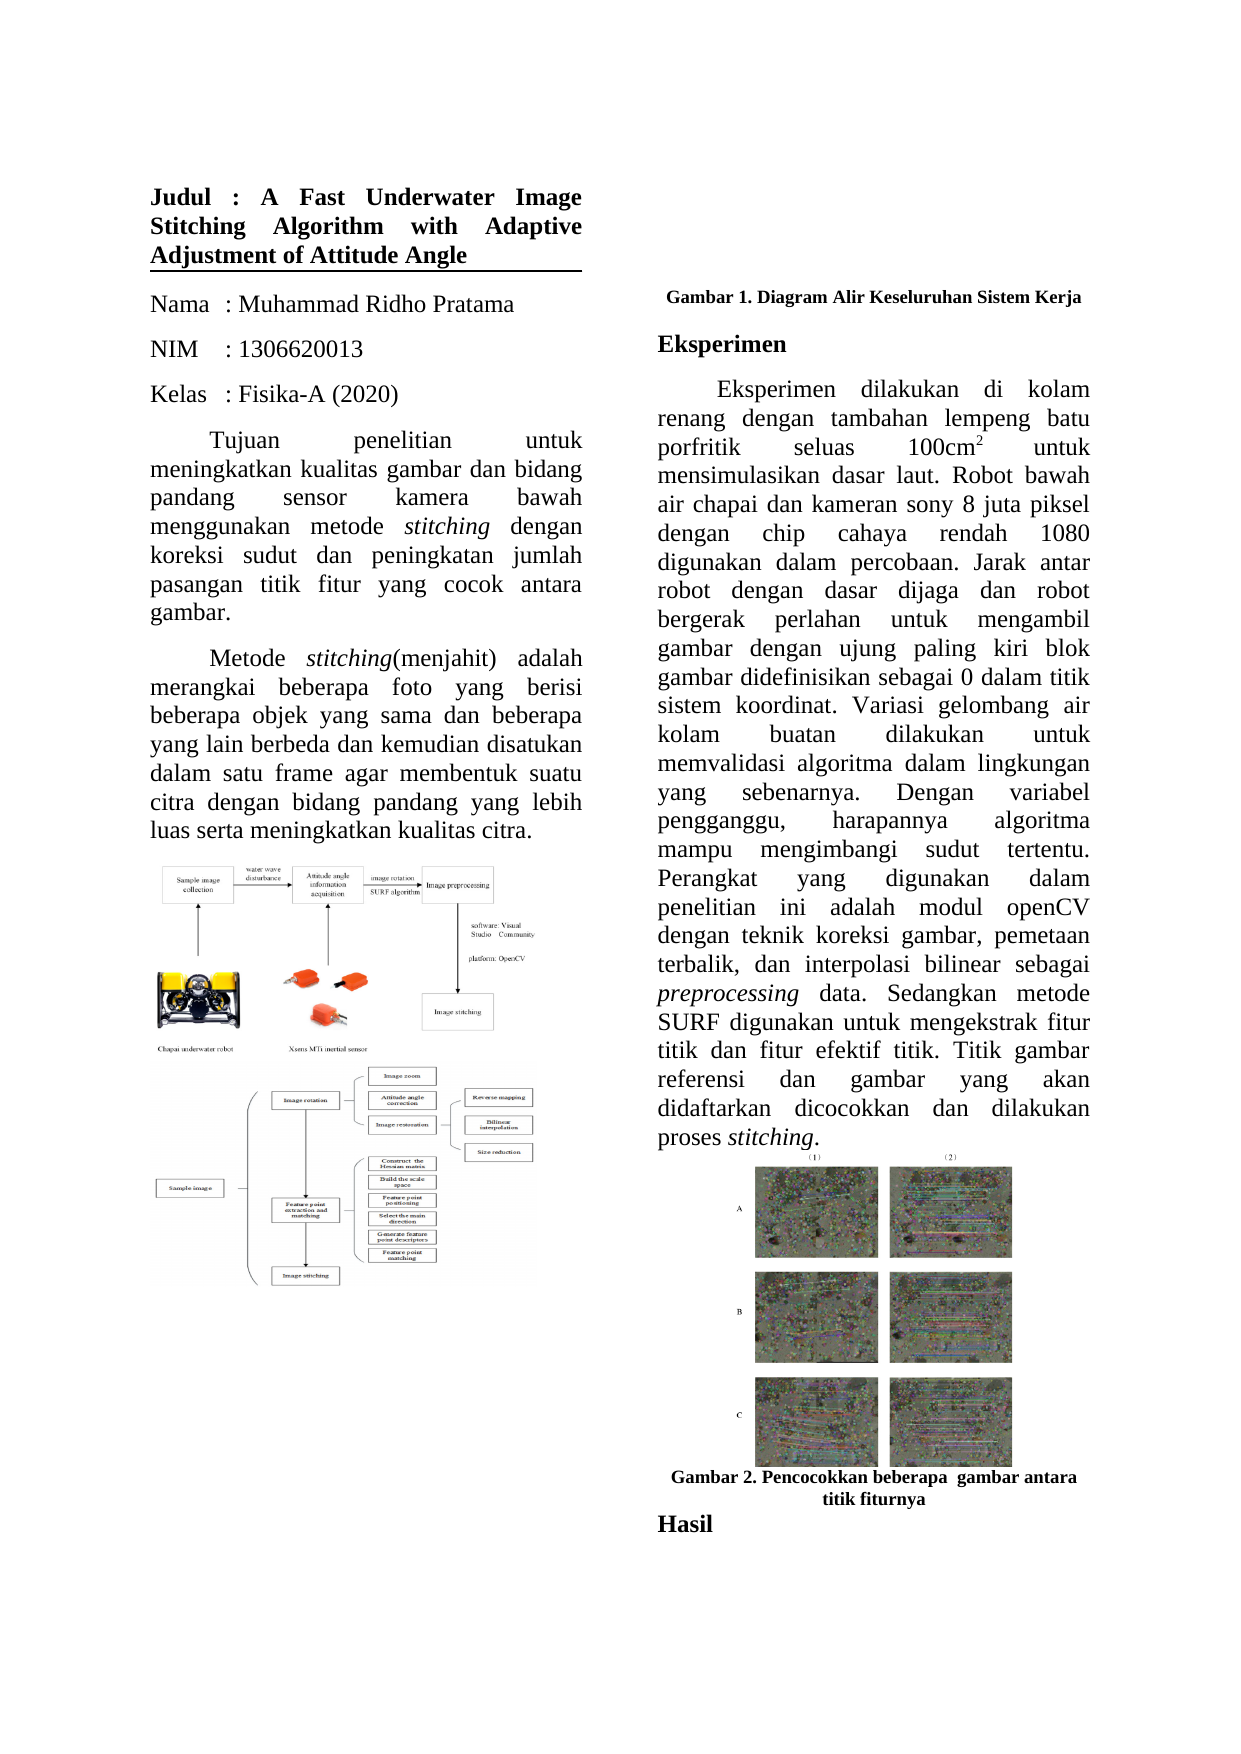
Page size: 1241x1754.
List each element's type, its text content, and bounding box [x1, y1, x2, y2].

text Gambar 2. Pencocokkan beberapa gambar antara titik fiturnya [657, 1466, 1090, 1509]
text Eksperimen [657, 329, 1090, 357]
text Tujuan penelitian untuk meningkatkan kualitas gambar dan bidang pandang sensor kamera bawah menggunakan metode stitching dengan koreksi sudut dan peningkatan jumlah pasangan titik fitur yang cocok antara gambar. [150, 425, 582, 626]
text Judul : A Fast Underwater Image Stitching Algorithm with Adaptive Adjustment of Attitude Angle [150, 182, 582, 270]
picture [150, 1061, 537, 1287]
text Metode stitching(menjahit) adalah merangkai beberapa foto yang berisi beberapa objek yang sama dan beberapa yang lain berbeda dan kemudian disatukan dalam satu frame agar membentuk suatu citra dengan bidang pandang yang lebih luas serta meningkatkan kualitas citra. [150, 643, 582, 844]
text Gambar 1. Diagram Alir Keseluruhan Sistem Kerja [657, 286, 1090, 308]
text NIM : 1306620013 [150, 334, 582, 363]
picture [150, 860, 537, 1059]
text Eksperimen dilakukan di kolam renang dengan tambahan lempeng batu porfritik seluas 100cm2 untuk mensimulasikan dasar laut. Robot bawah air chapai dan kameran sony 8 juta piksel dengan chip cahaya rendah 1080 digunakan dalam percobaan. Jarak antar robot dengan dasar dijaga dan robot bergerak perlahan untuk mengambil gambar dengan ujung paling kiri blok gambar didefinisikan sebagai 0 dalam titik sistem koordinat. Variasi gelombang air kolam buatan dilakukan untuk memvalidasi algoritma dalam lingkungan yang sebenarnya. Dengan variabel pengganggu, harapannya algoritma mampu mengimbangi sudut tertentu. Perangkat yang digunakan dalam penelitian ini adalah modul openCV dengan teknik koreksi gambar, pemetaan terbalik, dan interpolasi bilinear sebagai preprocessing data. Sedangkan metode SURF digunakan untuk mengekstrak fitur titik dan fitur efektif titik. Titik gambar referensi dan gambar yang akan didaftarkan dicocokkan dan dilakukan proses stitching. [657, 374, 1090, 1150]
text Hasil [657, 1509, 1090, 1538]
picture [735, 1150, 1013, 1467]
text Nama : Muhammad Ridho Pratama [150, 289, 582, 317]
text Kelas : Fisika-A (2020) [150, 379, 582, 408]
